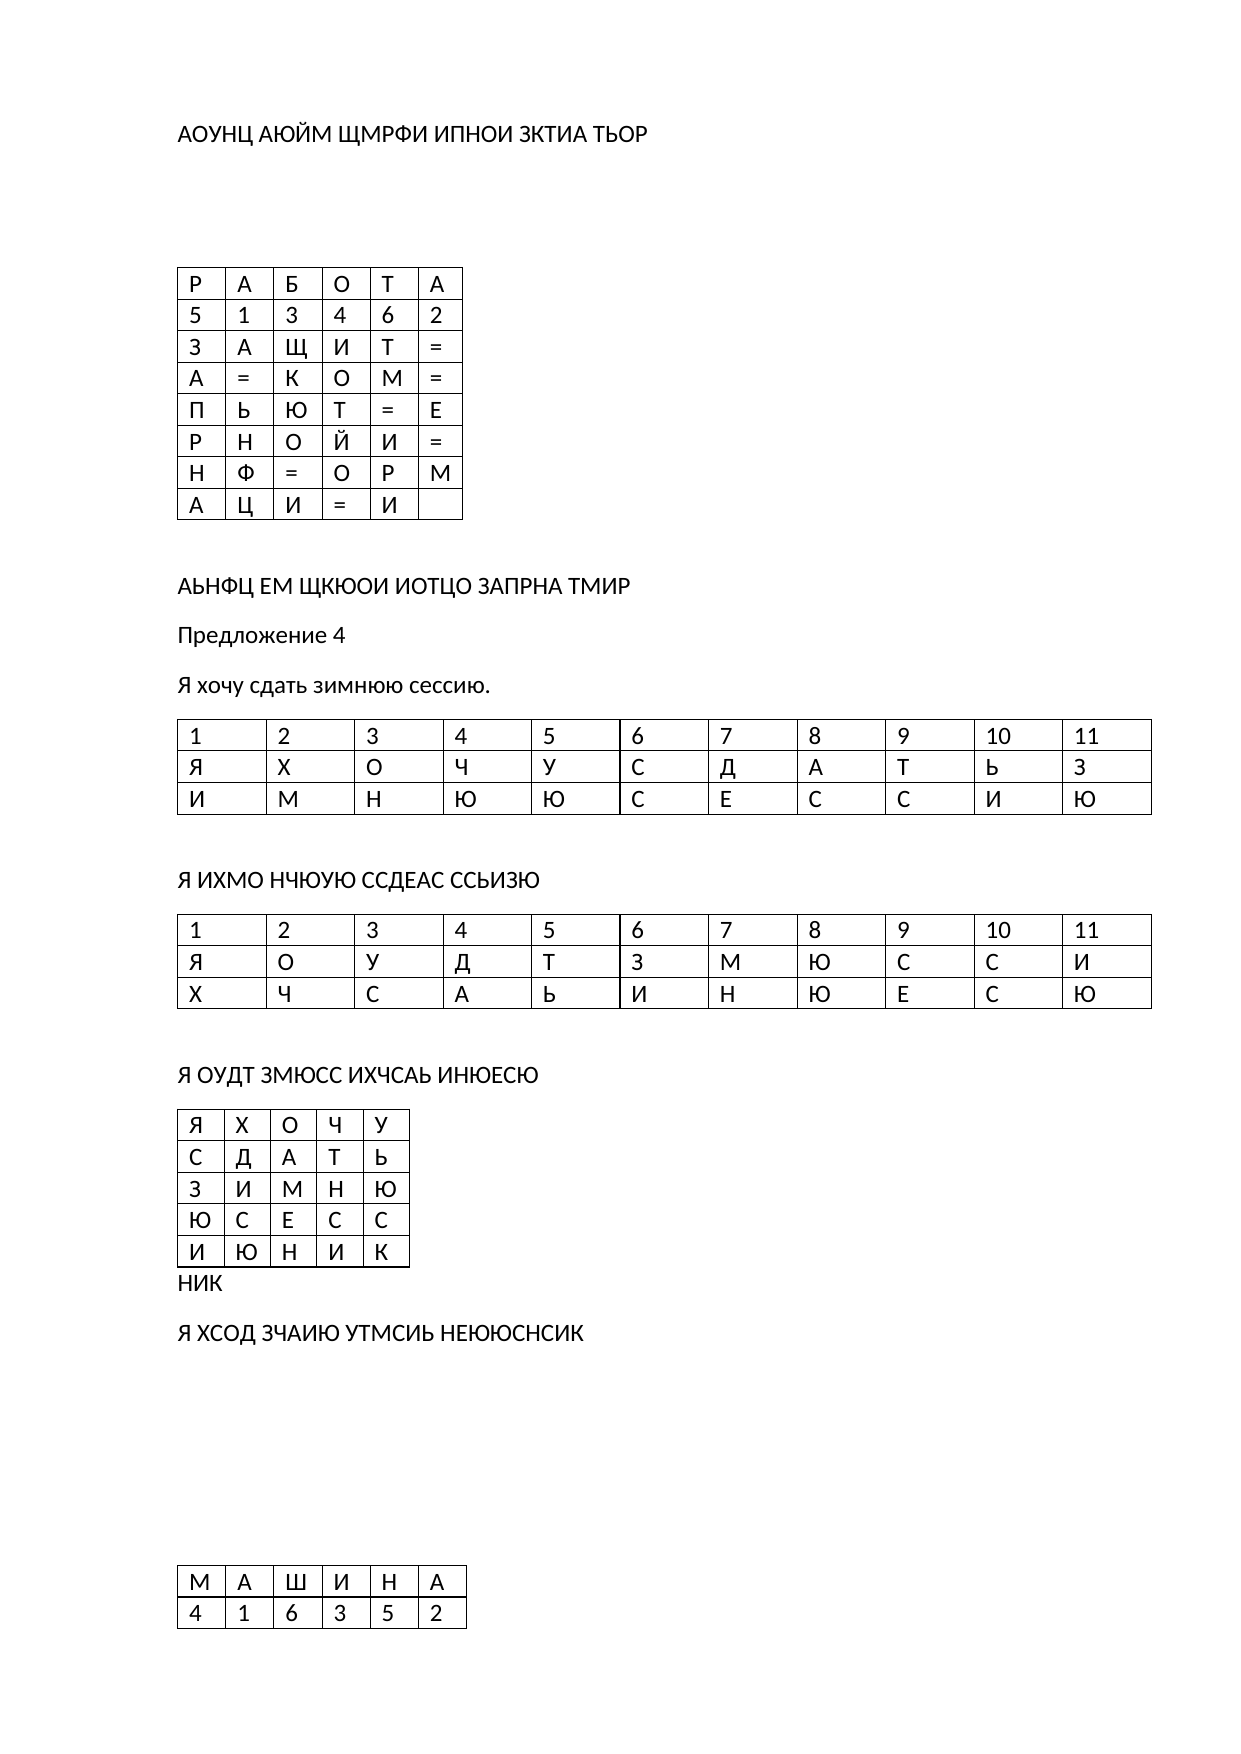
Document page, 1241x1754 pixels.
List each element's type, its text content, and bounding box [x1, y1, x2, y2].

table_header А [419, 1566, 466, 1596]
table_header 7 [709, 915, 797, 945]
text Я хочу сдать зимнюю сессию. [177, 669, 1152, 700]
table_cell = [323, 489, 370, 519]
table_cell = [419, 363, 462, 393]
table_header 10 [975, 720, 1062, 750]
table_cell З [178, 1173, 224, 1203]
table_cell О [323, 457, 370, 488]
text НИК [177, 1267, 1152, 1298]
table_header У [364, 1110, 409, 1140]
table_cell М [709, 946, 797, 977]
table_header 5 [532, 720, 619, 750]
table_cell И [317, 1236, 363, 1266]
table_header Р [178, 268, 225, 298]
table_cell Й [323, 426, 370, 456]
table_cell И [274, 489, 322, 519]
text Я ОУДТ ЗМЮСС ИХЧСАЬ ИНЮЕСЮ [177, 1059, 1152, 1089]
table_header А [419, 268, 462, 298]
table_cell = [419, 426, 462, 456]
table_header Ч [317, 1110, 363, 1140]
table_cell Е [419, 394, 462, 425]
table_cell [419, 489, 462, 519]
text АОУНЦ АЮЙМ ЩМРФИ ИПНОИ ЗКТИА ТЬОР [177, 118, 1152, 149]
table_cell И [323, 331, 370, 362]
table_cell = [274, 457, 322, 488]
table_header 11 [1063, 915, 1151, 945]
table_cell М [371, 363, 418, 393]
table_header 1 [178, 915, 266, 945]
table_cell С [621, 783, 708, 813]
table_cell С [178, 1141, 224, 1172]
table_cell А [444, 978, 531, 1008]
table_header 2 [267, 915, 354, 945]
table_cell О [267, 946, 354, 977]
table_cell Ь [975, 751, 1062, 782]
table_cell Ю [178, 1204, 224, 1235]
table_cell Ю [1063, 978, 1151, 1008]
table_cell Ю [798, 978, 885, 1008]
table_header Б [274, 268, 322, 298]
table_header 2 [267, 720, 354, 750]
table_cell Ь [226, 394, 273, 425]
table_header О [271, 1110, 316, 1140]
table_cell И [225, 1173, 270, 1203]
table_cell И [1063, 946, 1151, 977]
table_cell У [355, 946, 443, 977]
table_header А [226, 268, 273, 298]
table_cell 2 [419, 1598, 466, 1628]
table_cell Е [709, 783, 797, 813]
table_cell С [621, 751, 708, 782]
table_cell М [267, 783, 354, 813]
table_cell А [178, 489, 225, 519]
table_cell С [364, 1204, 409, 1235]
table_cell 5 [178, 300, 225, 330]
table_header Я [178, 1110, 224, 1140]
table_cell Е [886, 978, 974, 1008]
table_header 11 [1063, 720, 1151, 750]
table_header Н [371, 1566, 418, 1596]
table_cell О [274, 426, 322, 456]
table_cell 2 [419, 300, 462, 330]
table_cell 3 [274, 300, 322, 330]
table_header И [323, 1566, 370, 1596]
table_cell Ф [226, 457, 273, 488]
table_cell И [178, 783, 266, 813]
table_cell Т [317, 1141, 363, 1172]
table_cell 3 [323, 1598, 370, 1628]
table_header 1 [178, 720, 266, 750]
table_header 9 [886, 720, 974, 750]
table_cell Ю [1063, 783, 1151, 813]
table_cell К [364, 1236, 409, 1266]
table_cell Д [444, 946, 531, 977]
table_cell Н [271, 1236, 316, 1266]
table_cell З [1063, 751, 1151, 782]
table_cell С [886, 946, 974, 977]
table_cell А [798, 751, 885, 782]
text Я ХСОД ЗЧАИЮ УТМСИЬ НЕЮЮСНСИК [177, 1317, 1152, 1347]
table_cell Я [178, 751, 266, 782]
table_cell 6 [274, 1598, 322, 1628]
table_cell Я [178, 946, 266, 977]
table_cell 6 [371, 300, 418, 330]
table_cell 1 [226, 1598, 273, 1628]
table_cell Ю [225, 1236, 270, 1266]
table_header 3 [355, 720, 443, 750]
table_cell Р [178, 426, 225, 456]
table_cell С [225, 1204, 270, 1235]
table_cell З [621, 946, 708, 977]
table_cell С [975, 946, 1062, 977]
table_cell Щ [274, 331, 322, 362]
table_cell Ю [444, 783, 531, 813]
table_cell И [371, 489, 418, 519]
table_cell Ю [364, 1173, 409, 1203]
table_cell Р [371, 457, 418, 488]
table_cell У [532, 751, 619, 782]
table_cell К [274, 363, 322, 393]
table_cell 1 [226, 300, 273, 330]
table_cell С [975, 978, 1062, 1008]
table_cell И [621, 978, 708, 1008]
table_cell И [371, 426, 418, 456]
table_cell Н [709, 978, 797, 1008]
table_cell Ч [444, 751, 531, 782]
table_cell А [178, 363, 225, 393]
table_cell Н [317, 1173, 363, 1203]
table_header О [323, 268, 370, 298]
table_cell Т [323, 394, 370, 425]
table_cell Ю [798, 946, 885, 977]
table_cell = [226, 363, 273, 393]
table_cell С [886, 783, 974, 813]
table_header 3 [355, 915, 443, 945]
table_cell Д [225, 1141, 270, 1172]
table_cell Х [267, 751, 354, 782]
table_header 8 [798, 720, 885, 750]
table_cell О [355, 751, 443, 782]
table_header 5 [532, 915, 619, 945]
table_header 4 [444, 720, 531, 750]
table_header 6 [621, 720, 708, 750]
table_cell И [178, 1236, 224, 1266]
table_cell П [178, 394, 225, 425]
table_cell Ч [267, 978, 354, 1008]
table_cell 4 [178, 1598, 225, 1628]
table_cell Т [532, 946, 619, 977]
table_cell Ь [532, 978, 619, 1008]
table_cell С [355, 978, 443, 1008]
table_cell З [178, 331, 225, 362]
table_cell И [975, 783, 1062, 813]
table_cell Н [355, 783, 443, 813]
table_cell Д [709, 751, 797, 782]
table_cell = [371, 394, 418, 425]
table_cell Н [226, 426, 273, 456]
table_cell С [798, 783, 885, 813]
table_cell = [419, 331, 462, 362]
table_cell Т [371, 331, 418, 362]
table_cell Ц [226, 489, 273, 519]
table_header М [178, 1566, 225, 1596]
table_cell С [317, 1204, 363, 1235]
table_cell А [271, 1141, 316, 1172]
table_header Ш [274, 1566, 322, 1596]
text АЬНФЦ ЕМ ЩКЮОИ ИОТЦО ЗАПРНА ТМИР [177, 570, 1152, 601]
table_header 8 [798, 915, 885, 945]
table_header 9 [886, 915, 974, 945]
table_cell М [419, 457, 462, 488]
table_cell 5 [371, 1598, 418, 1628]
table_cell Н [178, 457, 225, 488]
table_cell Ь [364, 1141, 409, 1172]
table_cell Ю [532, 783, 619, 813]
table_header Х [225, 1110, 270, 1140]
table_header 7 [709, 720, 797, 750]
text Я ИХМО НЧЮУЮ ССДЕАС ССЬИЗЮ [177, 864, 1152, 894]
table_cell О [323, 363, 370, 393]
table_cell М [271, 1173, 316, 1203]
table_header 4 [444, 915, 531, 945]
table_cell Х [178, 978, 266, 1008]
table_header 10 [975, 915, 1062, 945]
text Предложение 4 [177, 619, 1152, 650]
table_cell Т [886, 751, 974, 782]
table_cell Ю [274, 394, 322, 425]
table_cell 4 [323, 300, 370, 330]
table_cell А [226, 331, 273, 362]
table_header 6 [621, 915, 708, 945]
table_header Т [371, 268, 418, 298]
table_cell Е [271, 1204, 316, 1235]
table_header А [226, 1566, 273, 1596]
